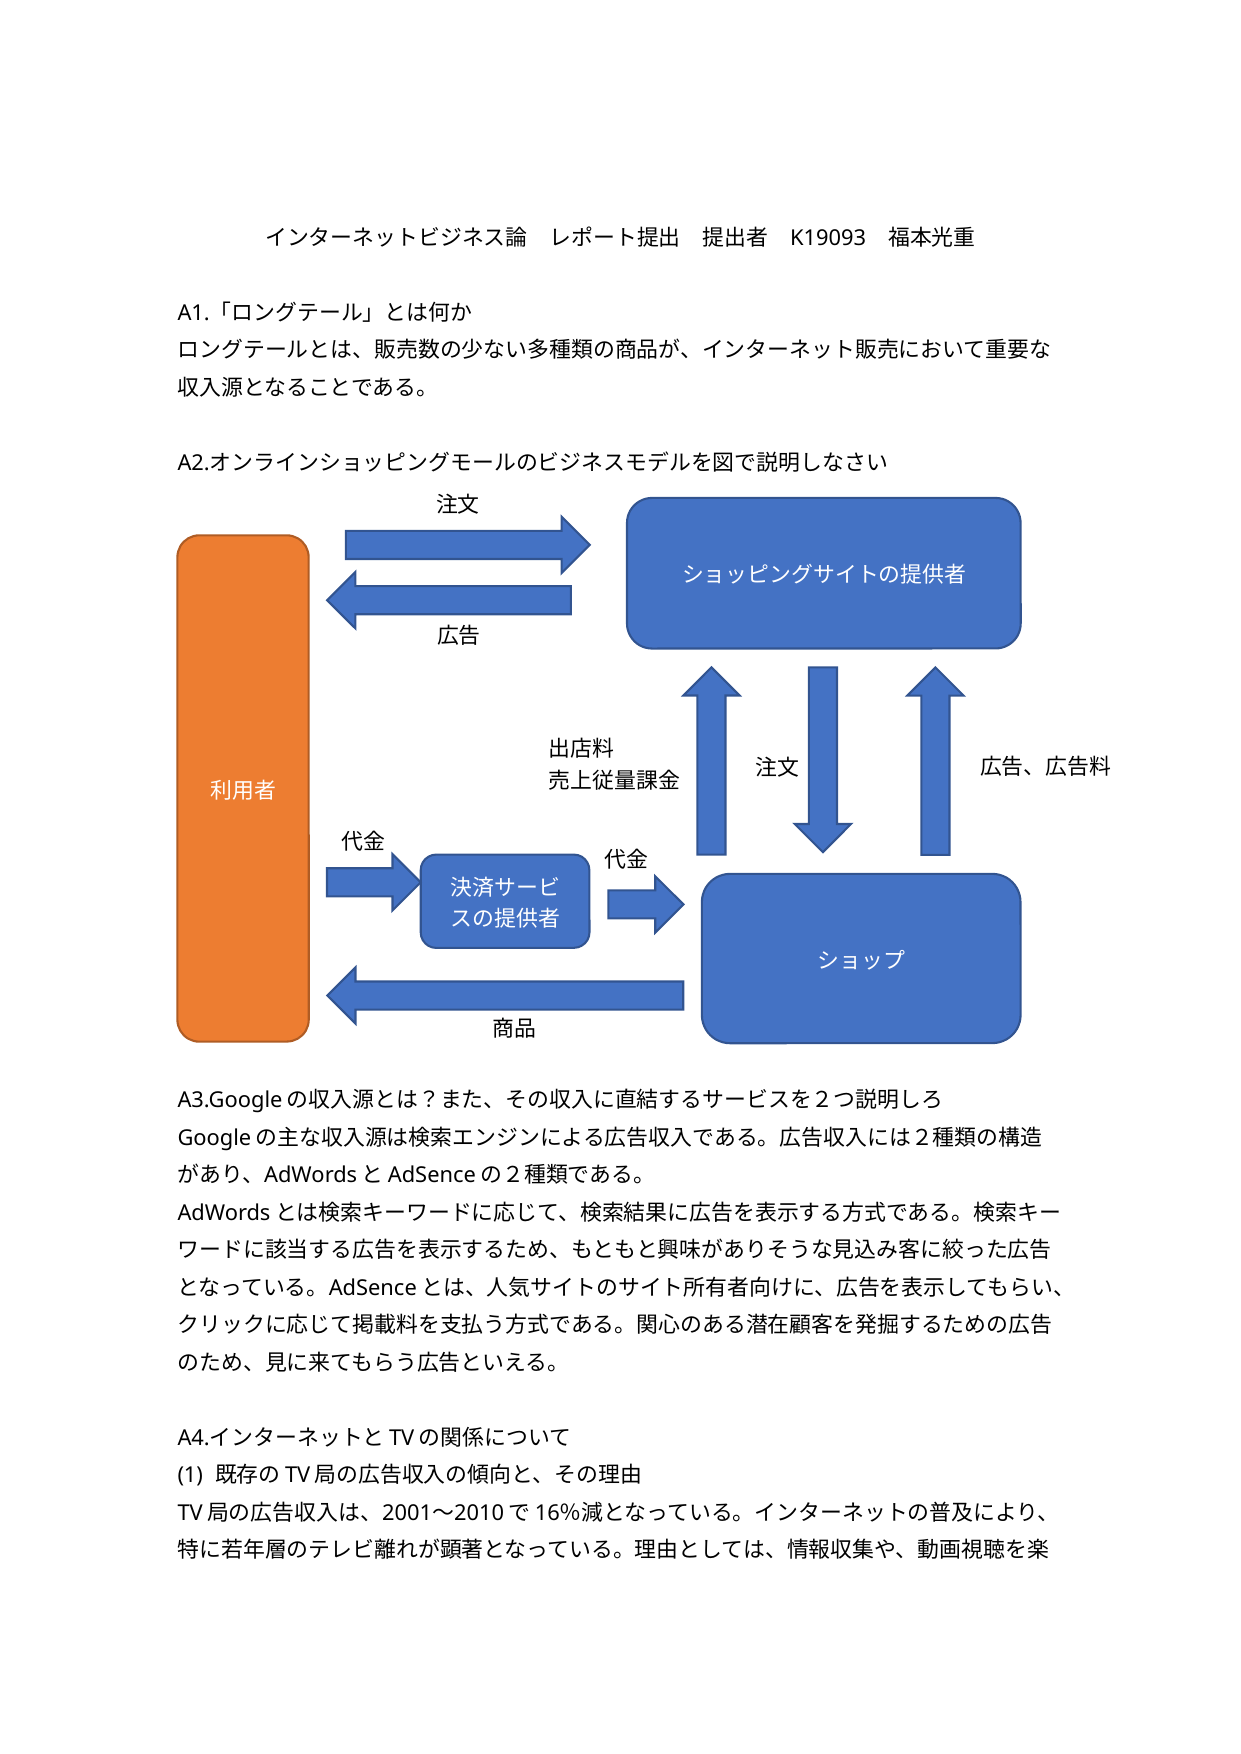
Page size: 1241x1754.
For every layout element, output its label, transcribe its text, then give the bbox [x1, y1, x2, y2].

list 既存のTV局の広告収入の傾向と、その理由 [177, 1454, 1063, 1492]
text A4.インターネットとTVの関係について [177, 1417, 1063, 1454]
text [177, 1492, 1063, 1567]
text AdWordsとは検索キーワードに応じて、検索結果に広告を表示する方式である。検索キーワードに該当する広告を表示するため、もともと興味がありそうな見込み客に絞った広告となっている。AdSenceとは、人気サイトのサイト所有者向けに、広告を表示してもらい、クリックに応じて掲載料を支払う方式である。関心のある潜在顧客を発掘するための広告のため、見に来てもらう広告といえる。 [177, 1192, 1063, 1379]
text インターネットビジネス論 レポート提出 提出者 K19093 福本光重 [177, 217, 1063, 254]
text ロングテールとは、販売数の少ない多種類の商品が、インターネット販売において重要な収入源となることである。 [177, 329, 1063, 404]
text A3.Googleの収入源とは？また、その収入に直結するサービスを２つ説明しろ [177, 1079, 1063, 1117]
text Googleの主な収入源は検索エンジンによる広告収入である。広告収入には２種類の構造があり、AdWordsとAdSenceの２種類である。 [177, 1117, 1063, 1192]
text A1.「ロングテール」とは何か [177, 292, 1063, 329]
text A2.オンラインショッピングモールのビジネスモデルを図で説明しなさい [177, 442, 1063, 479]
